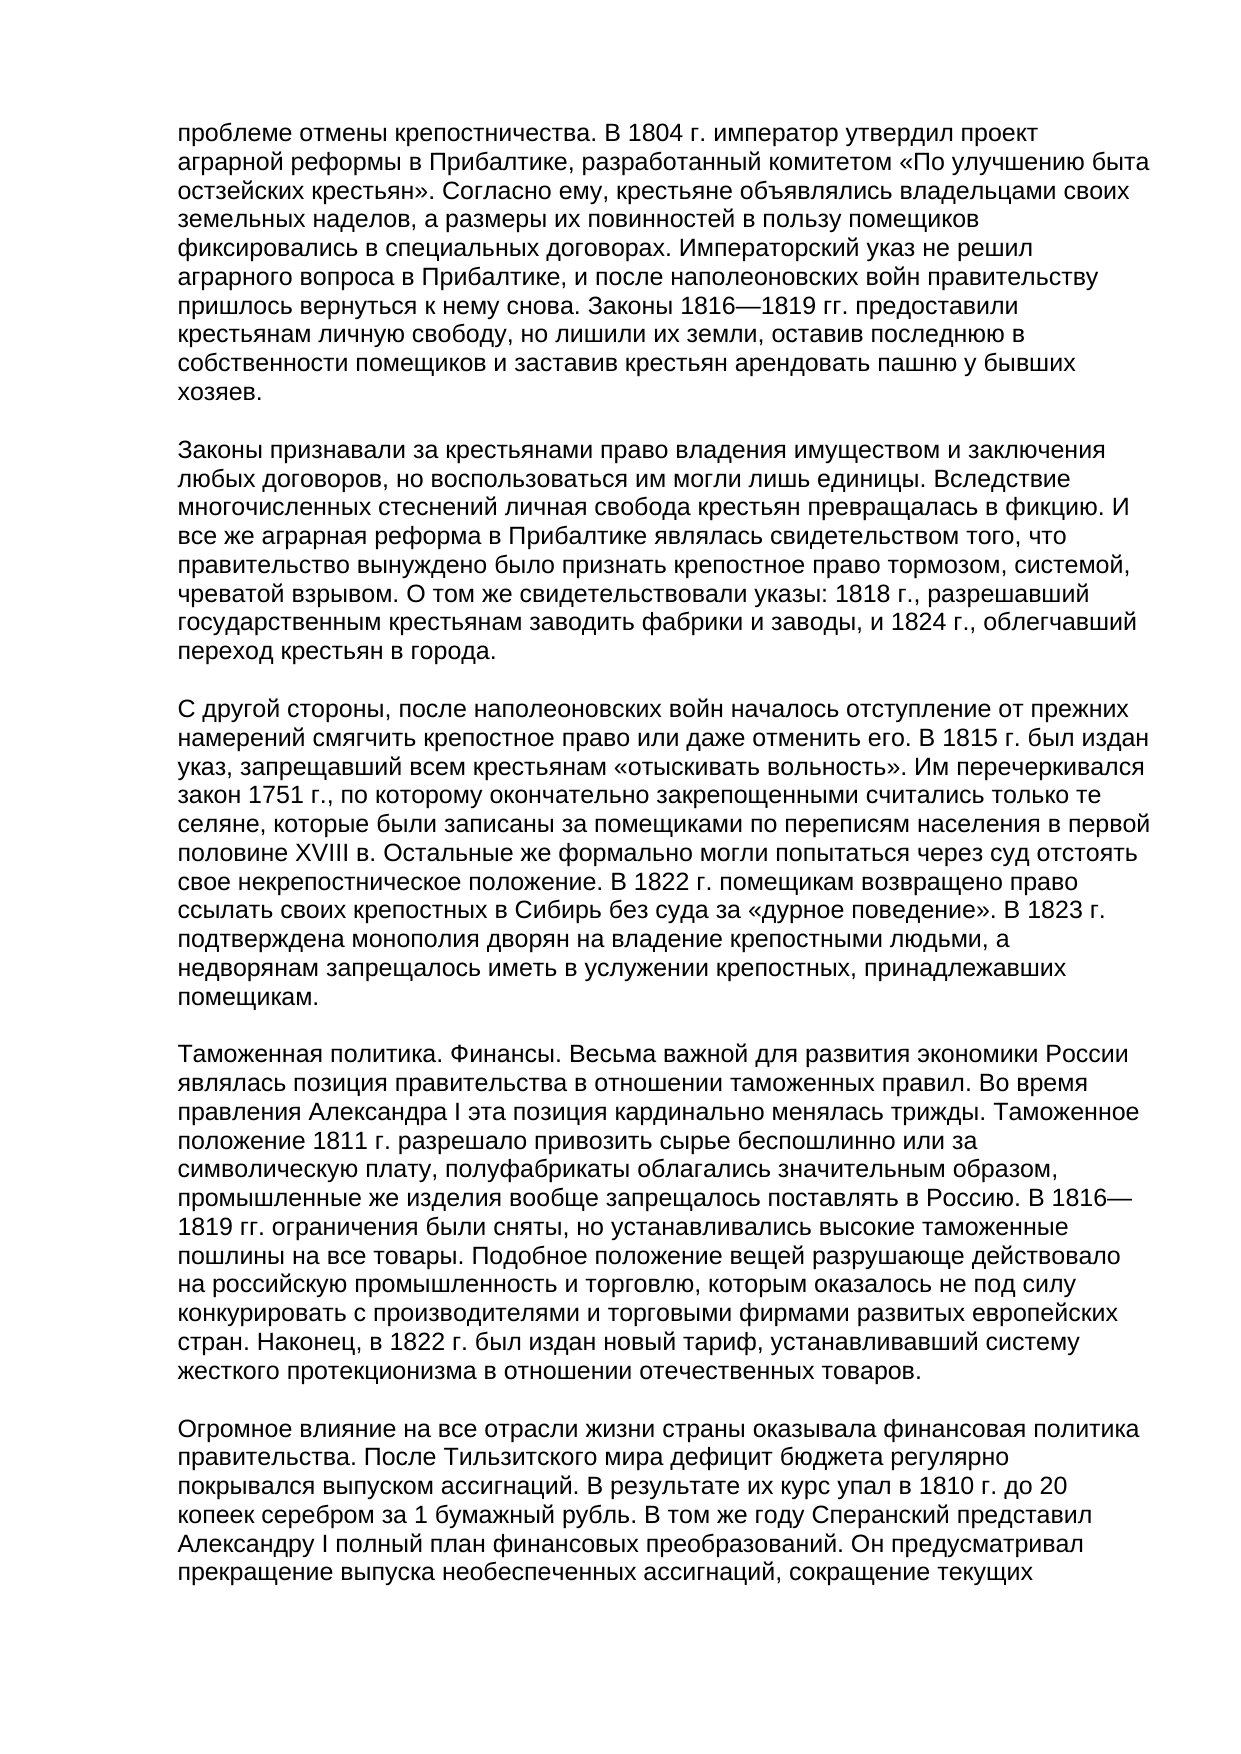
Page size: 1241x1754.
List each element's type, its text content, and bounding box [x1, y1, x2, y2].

text Законы признавали за крестьянами право владения имуществом и заключения любых договоров, но воспользоваться им могли лишь единицы. Вследствие многочисленных стеснений личная свобода крестьян превращалась в фикцию. И все же аграрная реформа в Прибалтике являлась свидетельством того, что правительство вынуждено было признать крепостное право тормозом, системой, чреватой взрывом. О том же свидетельствовали указы: 1818 г., разрешавший государственным крестьянам заводить фабрики и заводы, и 1824 г., облегчавший переход крестьян в города. [177, 435, 1152, 665]
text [177, 118, 1152, 406]
text С другой стороны, после наполеоновских войн началось отступление от прежних намерений смягчить крепостное право или даже отменить его. В 1815 г. был издан указ, запрещавший всем крестьянам «отыскивать вольность». Им перечеркивался закон 1751 г., по которому окончательно закрепощенными считались только те селяне, которые были записаны за помещиками по переписям населения в первой половине XVIII в. Остальные же формально могли попытаться через суд отстоять свое некрепостническое положение. В 1822 г. помещикам возвращено право ссылать своих крепостных в Сибирь без суда за «дурное поведение». В 1823 г. подтверждена монополия дворян на владение крепостными людьми, а недворянам запрещалось иметь в услужении крепостных, принадлежавших помещикам. [177, 694, 1152, 1010]
text Таможенная политика. Финансы. Весьма важной для развития экономики России являлась позиция правительства в отношении таможенных правил. Во время правления Александра I эта позиция кардинально менялась трижды. Таможенное положение 1811 г. разрешало привозить сырье беспошлинно или за символическую плату, полуфабрикаты облагались значительным образом, промышленные же изделия вообще запрещалось поставлять в Россию. В 1816—1819 гг. ограничения были сняты, но устанавливались высокие таможенные пошлины на все товары. Подобное положение вещей разрушающе действовало на российскую промышленность и торговлю, которым оказалось не под силу конкурировать с производителями и торговыми фирмами развитых европейских стран. Наконец, в 1822 г. был издан новый тариф, устанавливавший систему жесткого протекционизма в отношении отечественных товаров. [177, 1039, 1152, 1384]
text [177, 1413, 1152, 1586]
